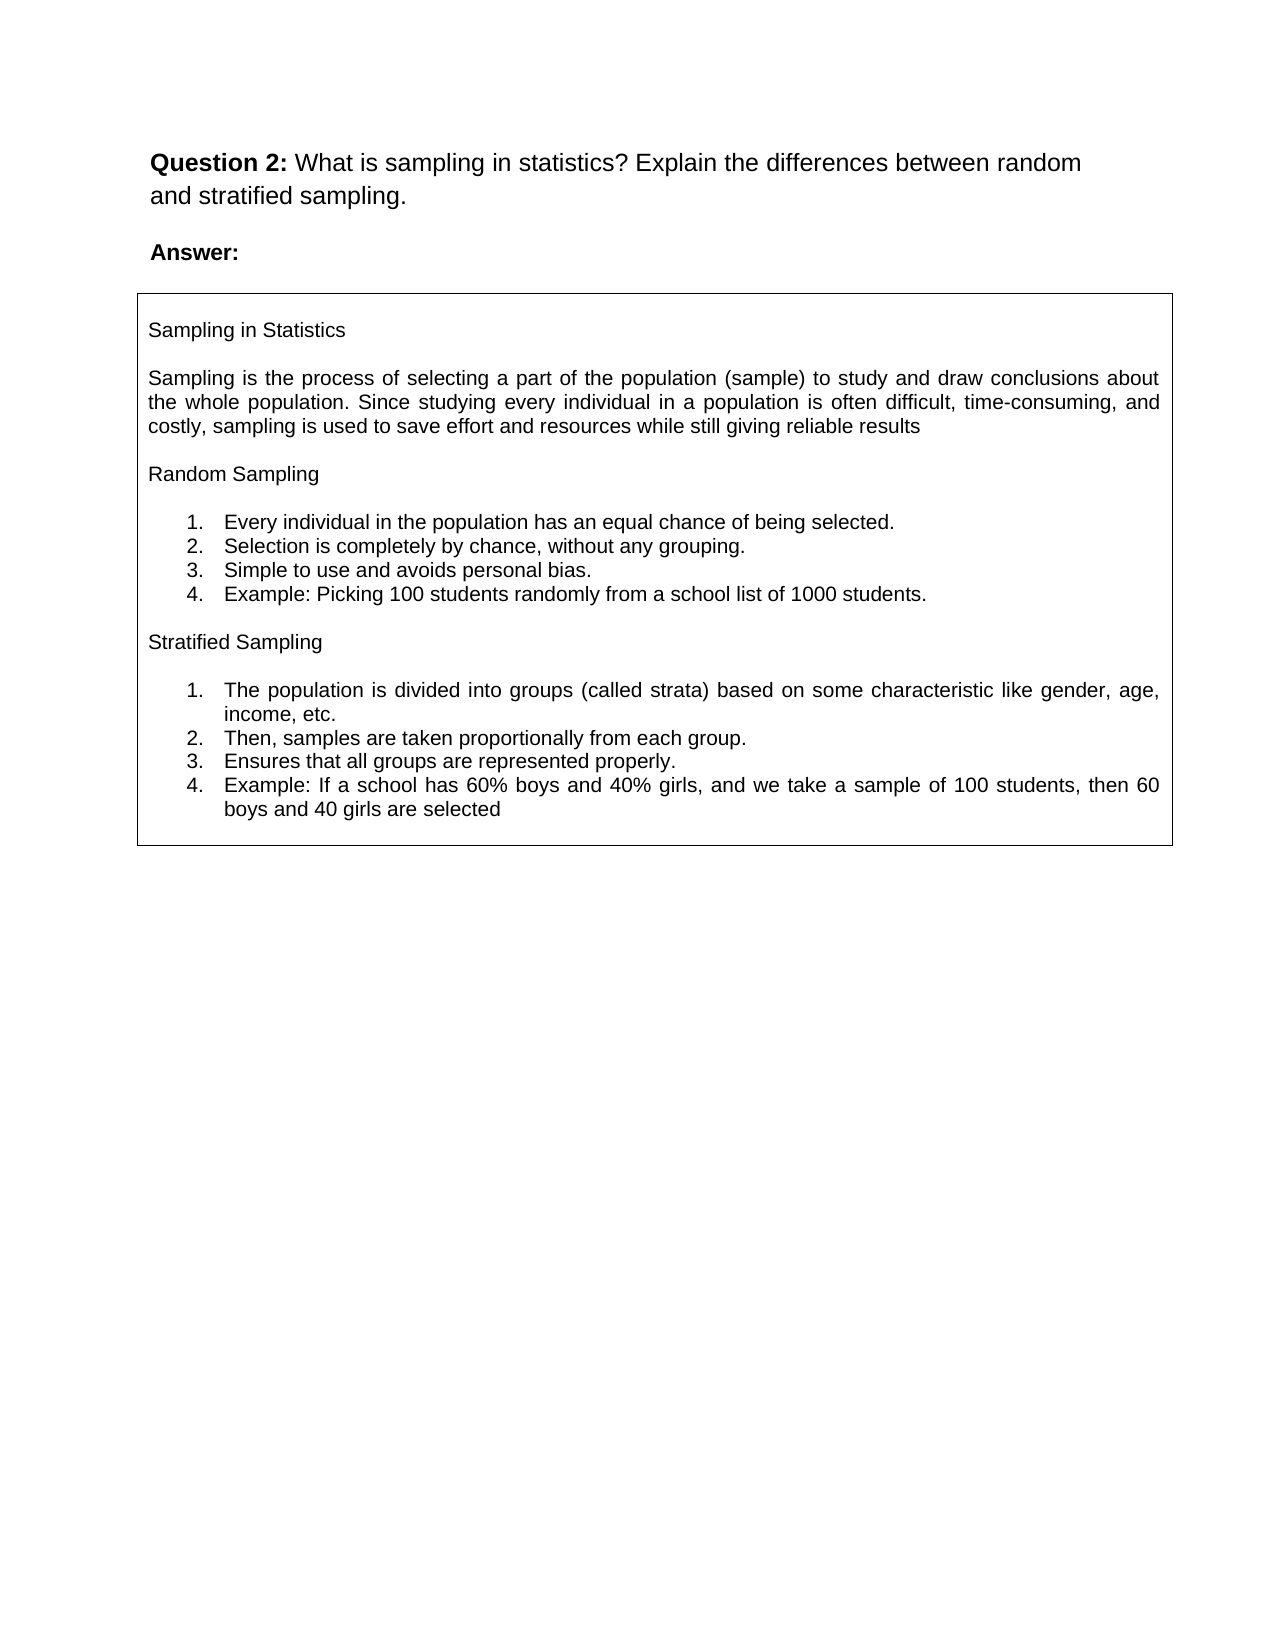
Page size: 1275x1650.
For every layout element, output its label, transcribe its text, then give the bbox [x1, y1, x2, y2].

text Answer: [150, 239, 1162, 265]
table_header Sampling in Statistics Sampling is the process of selecting a part of the population (sample) to study and draw conclusions about the whole population. Since studying every individual in a population is often difficult, time-consuming, and costly, sampling is used to save effort and resources while still giving reliable results Random Sampling Every individual in the population has an equal chance of being selected. Selection is completely by chance, without any grouping. Simple to use and avoids personal bias. Example: Picking 100 students randomly from a school list of 1000 students. Stratified Sampling The population is divided into groups (called strata) based on some characteristic like gender, age, income, etc. Then, samples are taken proportionally from each group. Ensures that all groups are represented properly. Example: If a school has 60% boys and 40% girls, and we take a sample of 100 students, then 60 boys and 40 girls are selected [138, 294, 1172, 845]
text Question 2: What is sampling in statistics? Explain the differences between random and stratified sampling. [150, 148, 1115, 210]
